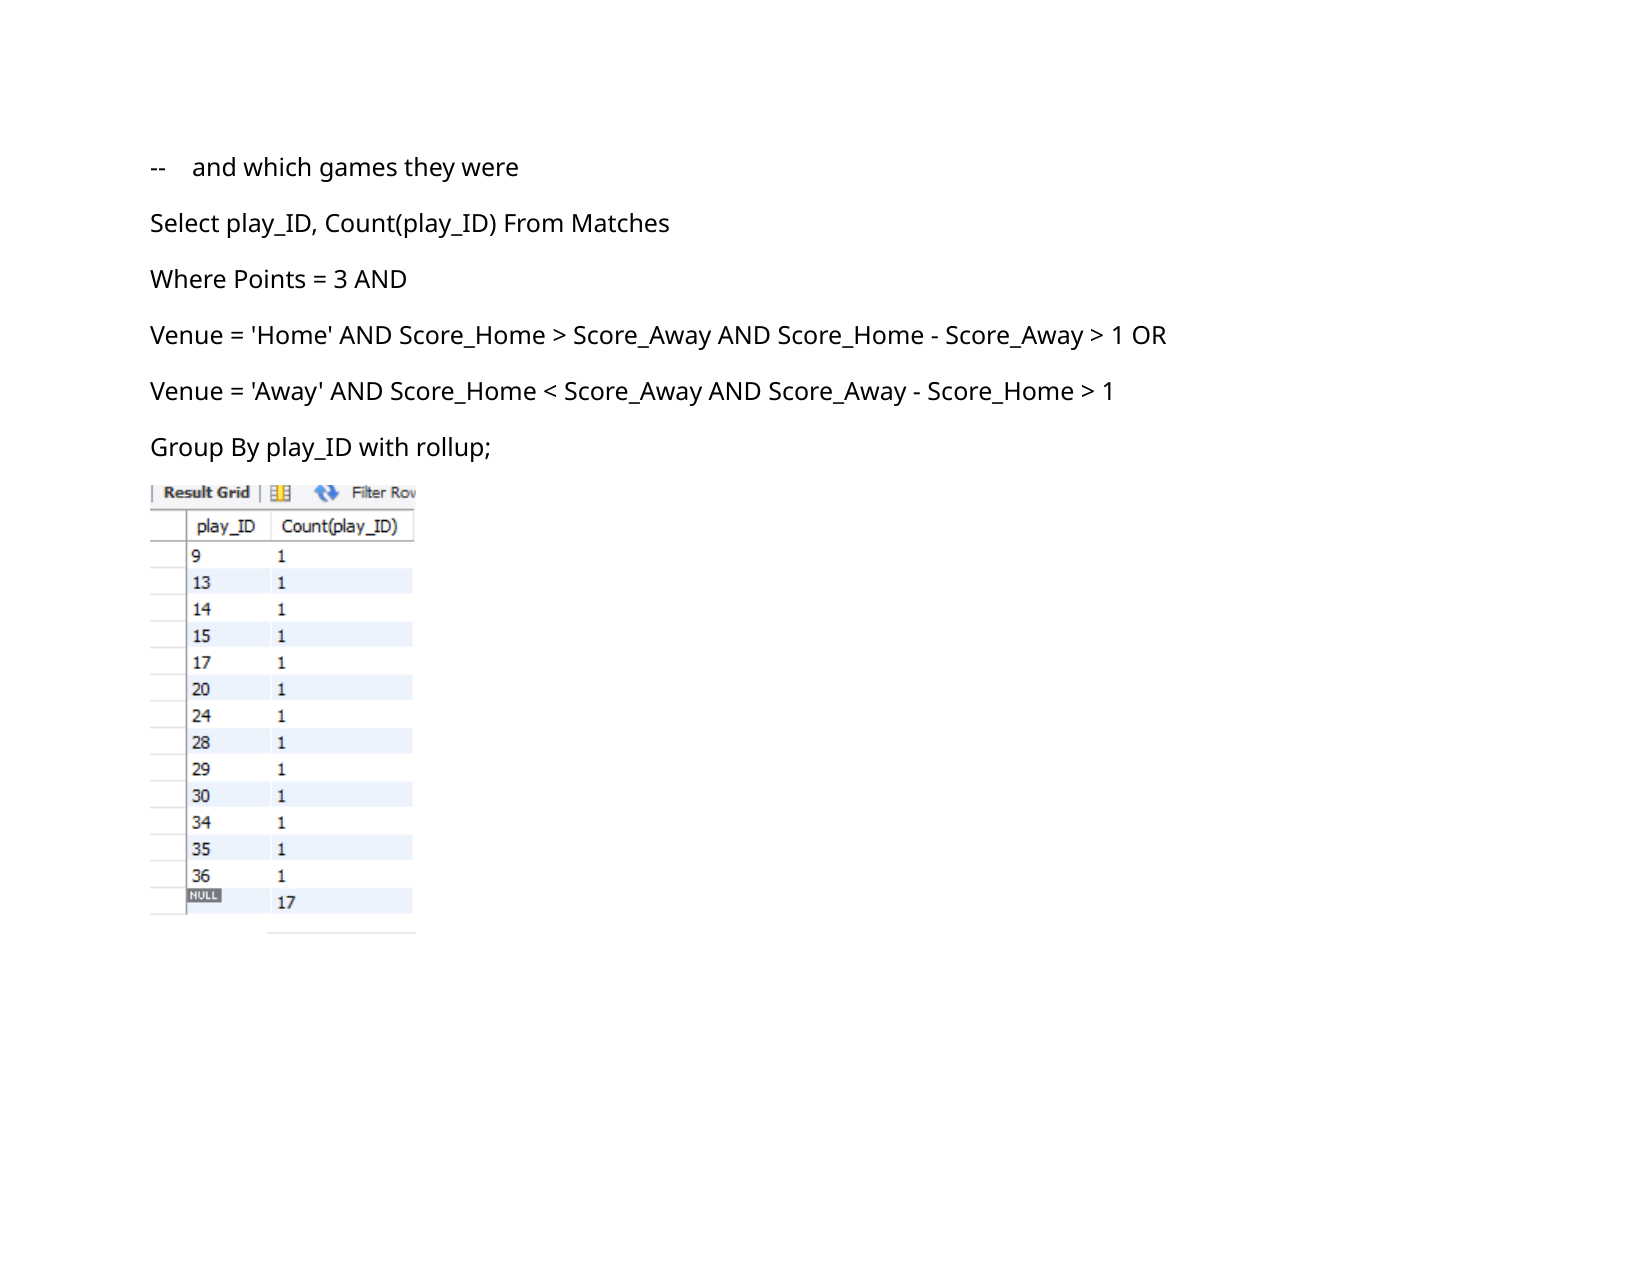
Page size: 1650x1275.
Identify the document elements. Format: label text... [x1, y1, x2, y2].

text Group By play_ID with rollup; [150, 429, 1500, 463]
picture [150, 485, 416, 934]
text Venue = 'Away' AND Score_Home < Score_Away AND Score_Away - Score_Home > 1 [150, 373, 1500, 407]
text Select play_ID, Count(play_ID) From Matches [150, 206, 1500, 240]
text Venue = 'Home' AND Score_Home > Score_Away AND Score_Home - Score_Away > 1 OR [150, 317, 1500, 352]
text -- and which games they were [150, 150, 1500, 184]
text Where Points = 3 AND [150, 262, 1500, 296]
